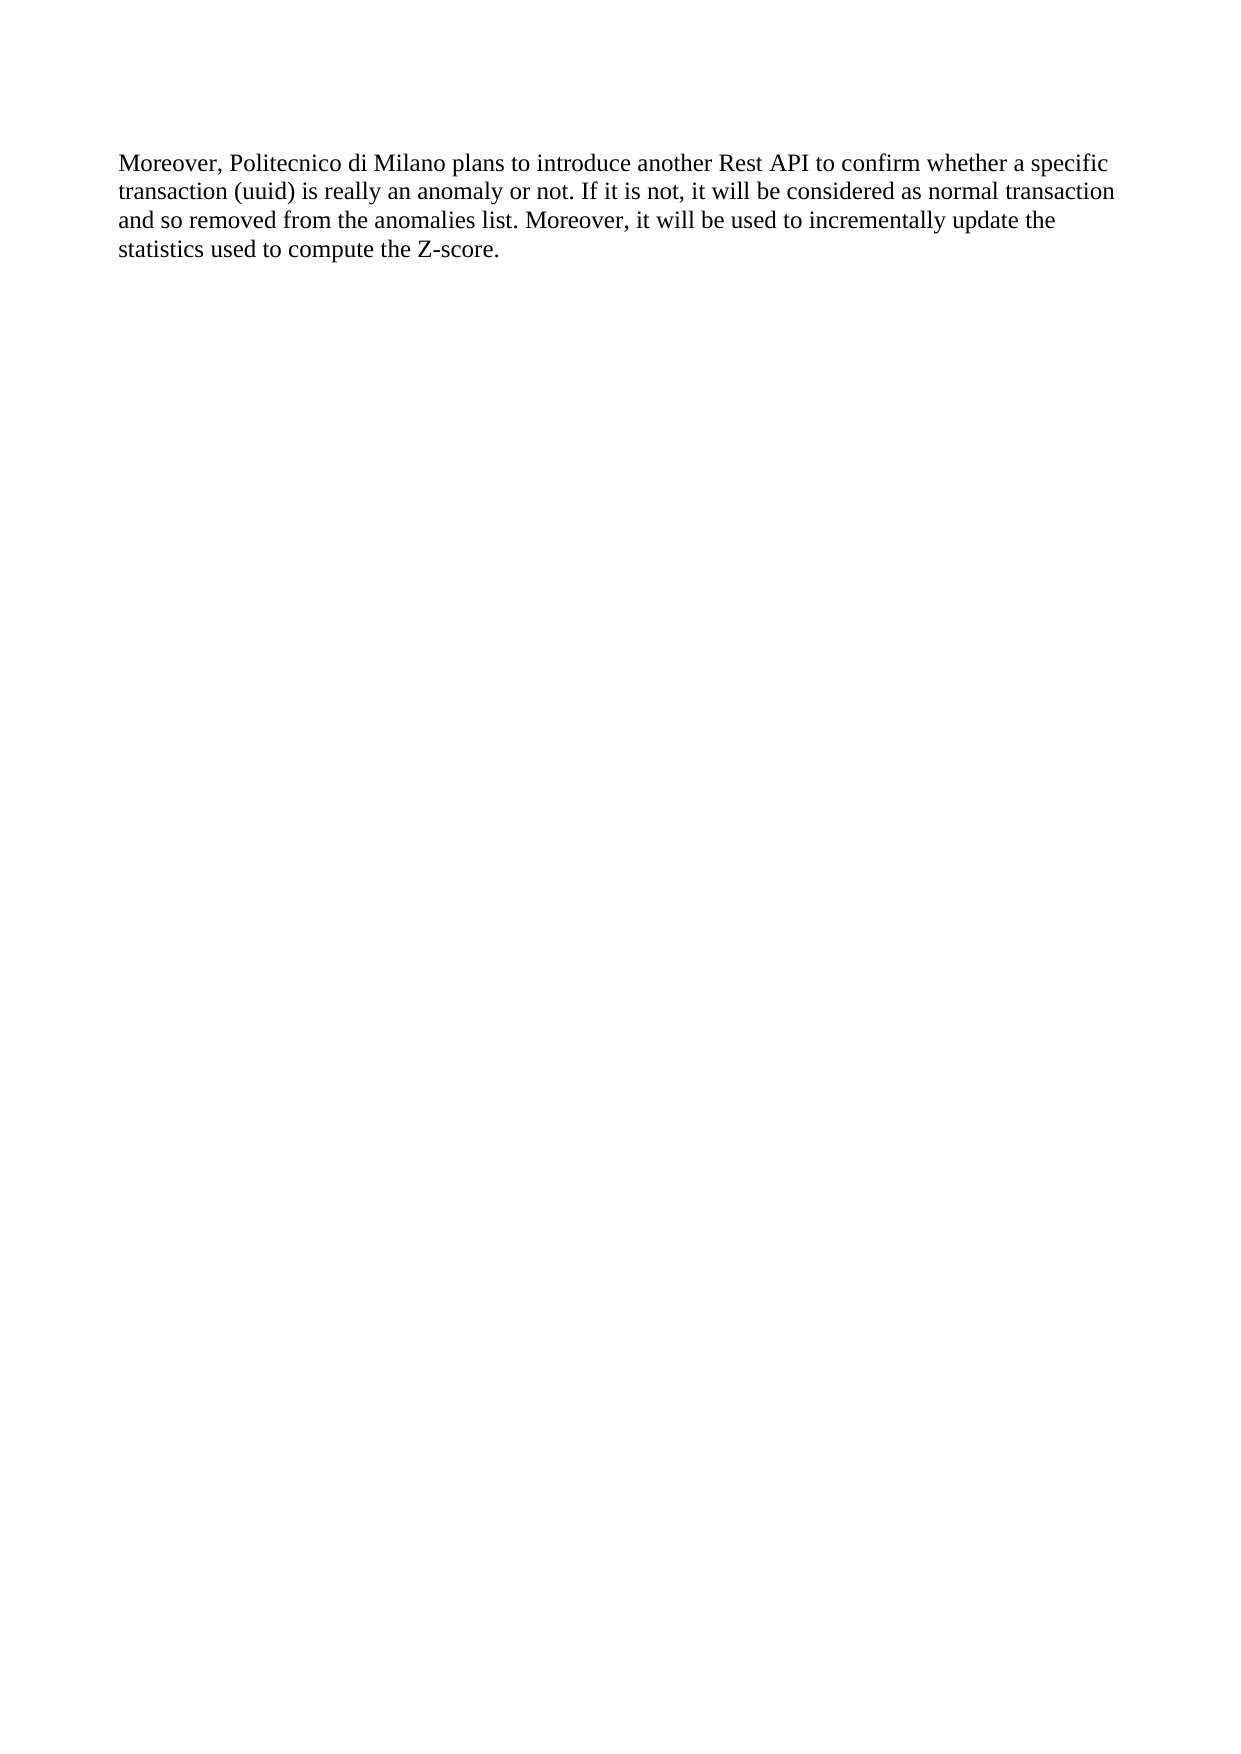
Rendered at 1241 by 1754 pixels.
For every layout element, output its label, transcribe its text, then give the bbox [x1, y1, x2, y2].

text Moreover, Politecnico di Milano plans to introduce another Rest API to confirm whether a specific transaction (uuid) is really an anomaly or not. If it is not, it will be considered as normal transaction and so removed from the anomalies list. Moreover, it will be used to incrementally update the statistics used to compute the Z-score. [118, 148, 1122, 263]
